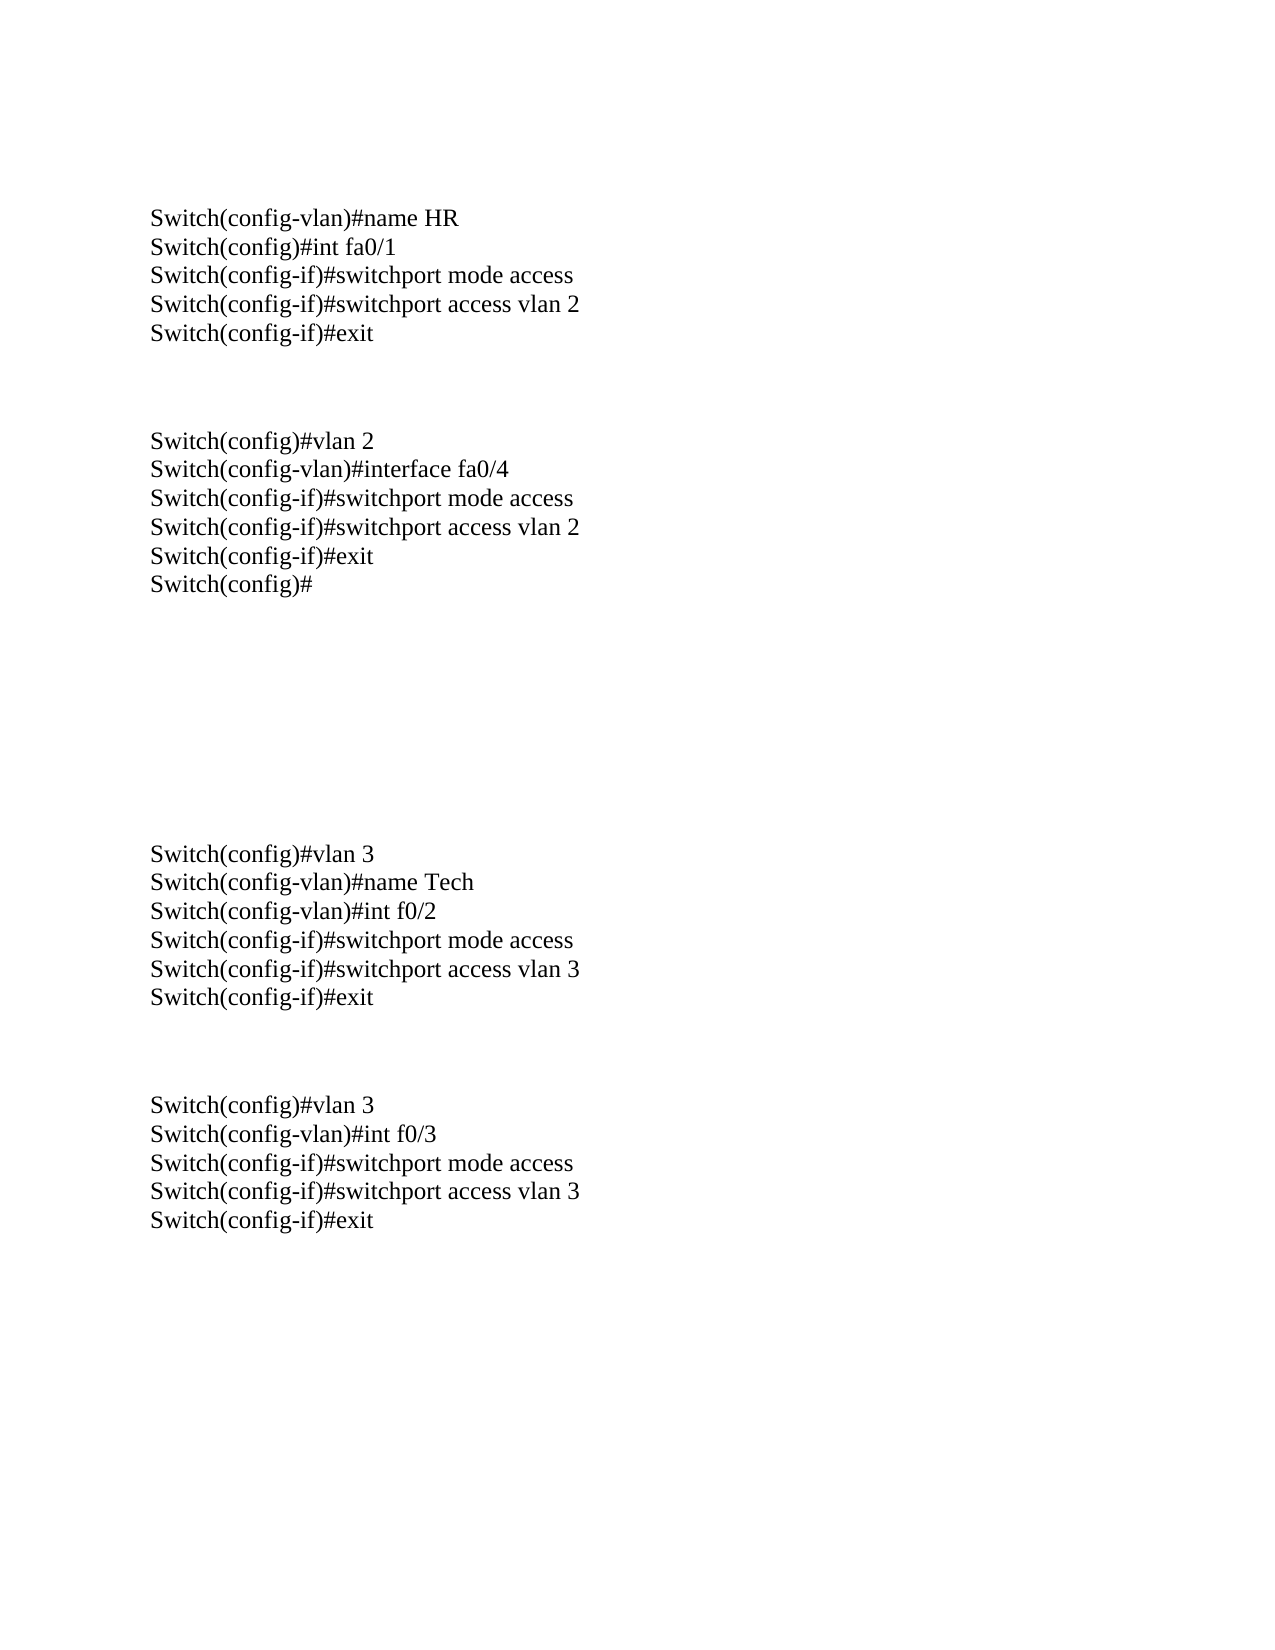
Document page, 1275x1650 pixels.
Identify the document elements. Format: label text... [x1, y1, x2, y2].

text Switch(config-if)#exit [150, 541, 1125, 569]
text Switch(config-vlan)#name Tech [150, 867, 1125, 896]
text Switch(config-if)#switchport access vlan 3 [150, 954, 1125, 982]
text Switch(config)#vlan 2 [150, 426, 1125, 454]
text Switch(config-if)#switchport access vlan 2 [150, 289, 1125, 318]
text Switch(config)#int fa0/1 [150, 232, 1125, 261]
text Switch(config)#vlan 3 [150, 839, 1125, 867]
text Switch(config)#vlan 3 [150, 1090, 1125, 1119]
text Switch(config-vlan)#int f0/2 [150, 896, 1125, 925]
text Switch(config-if)#exit [150, 1205, 1125, 1234]
text Switch(config-if)#switchport access vlan 3 [150, 1176, 1125, 1205]
text Switch(config-if)#switchport mode access [150, 261, 1125, 289]
text Switch(config-vlan)#name HR [150, 203, 1125, 232]
text Switch(config-if)#switchport mode access [150, 483, 1125, 512]
text Switch(config)# [150, 569, 1125, 598]
text Switch(config-vlan)#int f0/3 [150, 1119, 1125, 1148]
text Switch(config-if)#exit [150, 982, 1125, 1011]
text Switch(config-if)#switchport access vlan 2 [150, 512, 1125, 541]
text Switch(config-if)#exit [150, 318, 1125, 347]
text Switch(config-if)#switchport mode access [150, 1148, 1125, 1176]
text Switch(config-vlan)#interface fa0/4 [150, 454, 1125, 483]
text Switch(config-if)#switchport mode access [150, 925, 1125, 954]
